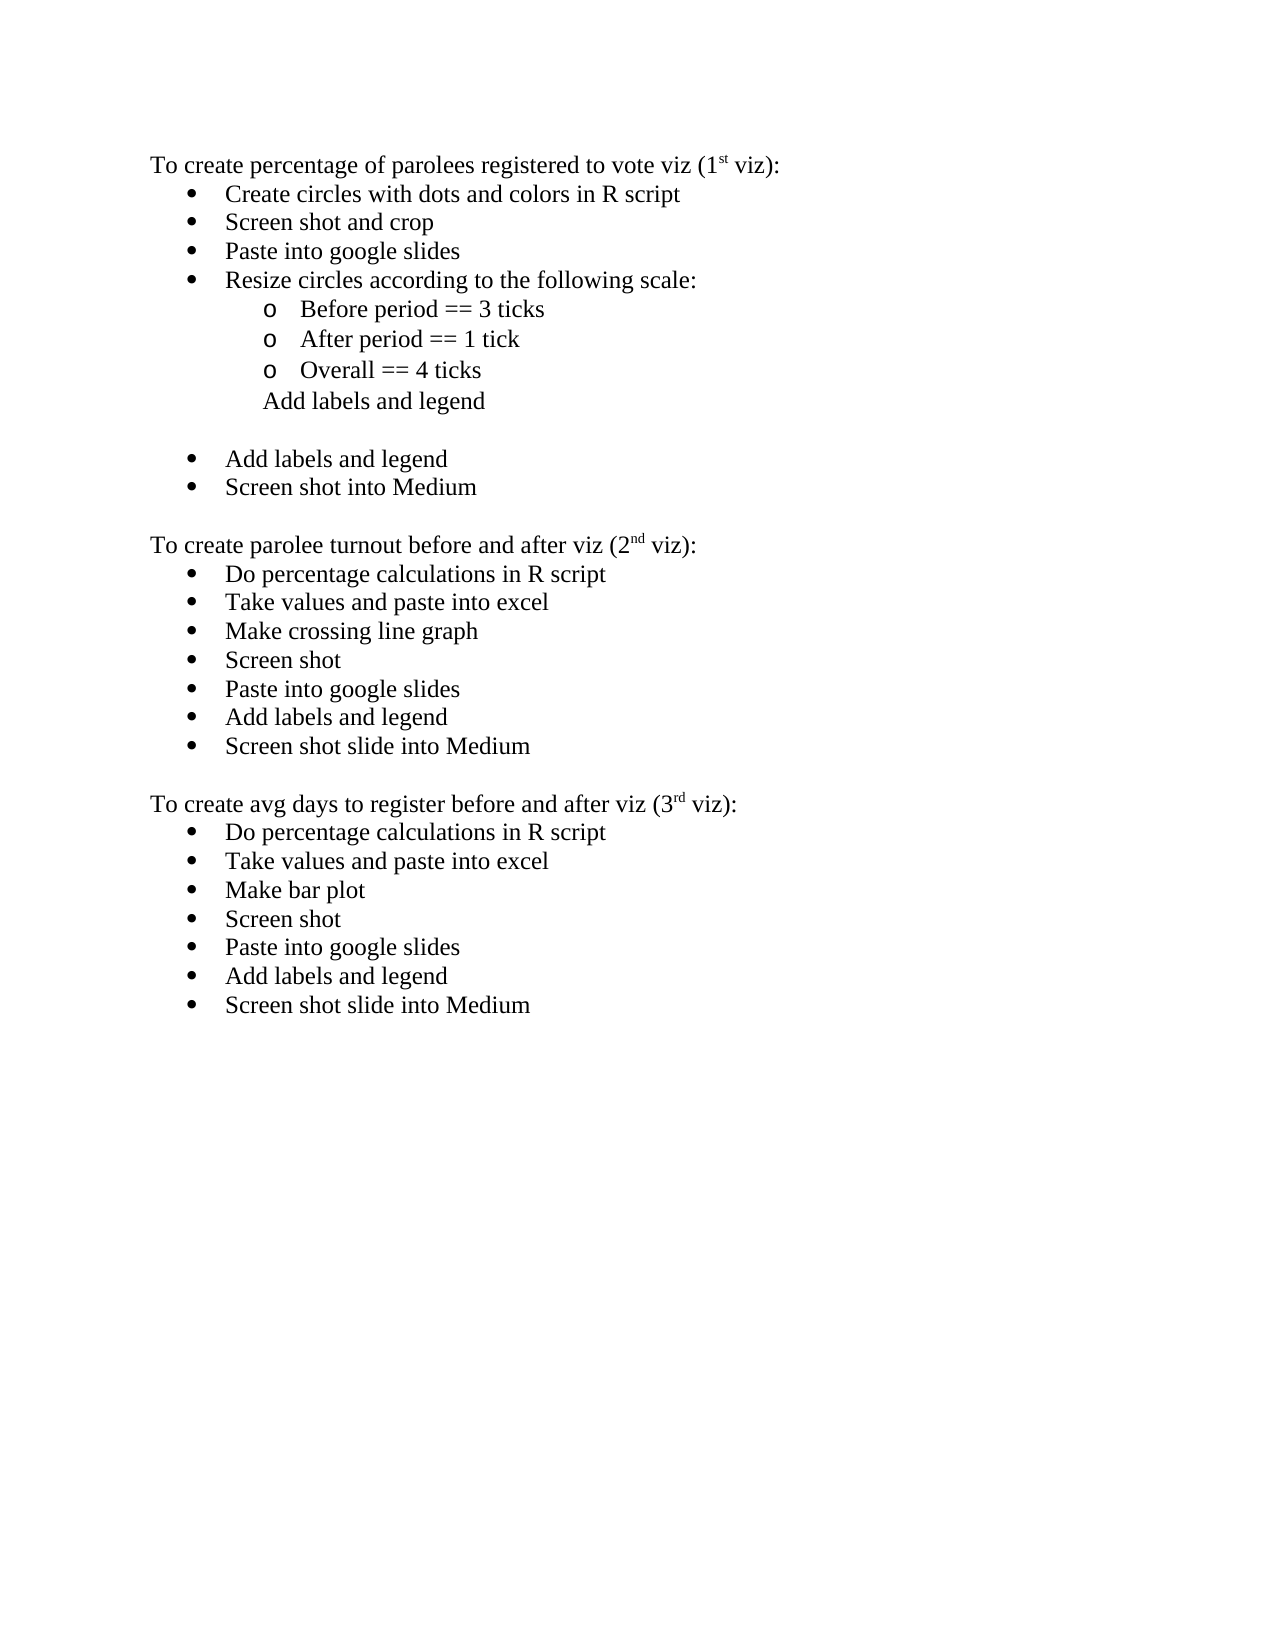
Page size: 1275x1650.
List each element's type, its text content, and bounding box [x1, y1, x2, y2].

list Take values and paste into excel [187, 846, 1125, 875]
text To create parolee turnout before and after viz (2nd viz): [150, 530, 1125, 559]
list Make bar plot [187, 875, 1125, 904]
list Paste into google slides [187, 932, 1125, 961]
list Make crossing line graph [187, 616, 1125, 645]
list Before period == 3 ticks [262, 294, 1125, 324]
text Add labels and legend [262, 386, 1125, 415]
list Screen shot [187, 904, 1125, 932]
list Add labels and legend [187, 444, 1125, 472]
list Screen shot into Medium [187, 472, 1125, 501]
list Take values and paste into excel [187, 587, 1125, 616]
list Screen shot slide into Medium [187, 990, 1125, 1019]
list Screen shot [187, 645, 1125, 674]
list Paste into google slides [187, 674, 1125, 702]
text To create avg days to register before and after viz (3rd viz): [150, 789, 1125, 817]
list Do percentage calculations in R script [187, 817, 1125, 846]
list After period == 1 tick [262, 324, 1125, 355]
list Add labels and legend [187, 961, 1125, 990]
list Create circles with dots and colors in R script [187, 179, 1125, 207]
list Add labels and legend [187, 702, 1125, 731]
list Screen shot slide into Medium [187, 731, 1125, 760]
list Paste into google slides [187, 236, 1125, 265]
list Do percentage calculations in R script [187, 559, 1125, 587]
list Resize circles according to the following scale: [187, 265, 1125, 294]
list Screen shot and crop [187, 207, 1125, 236]
list Overall == 4 ticks [262, 355, 1125, 386]
text To create percentage of parolees registered to vote viz (1st viz): [150, 150, 1125, 179]
